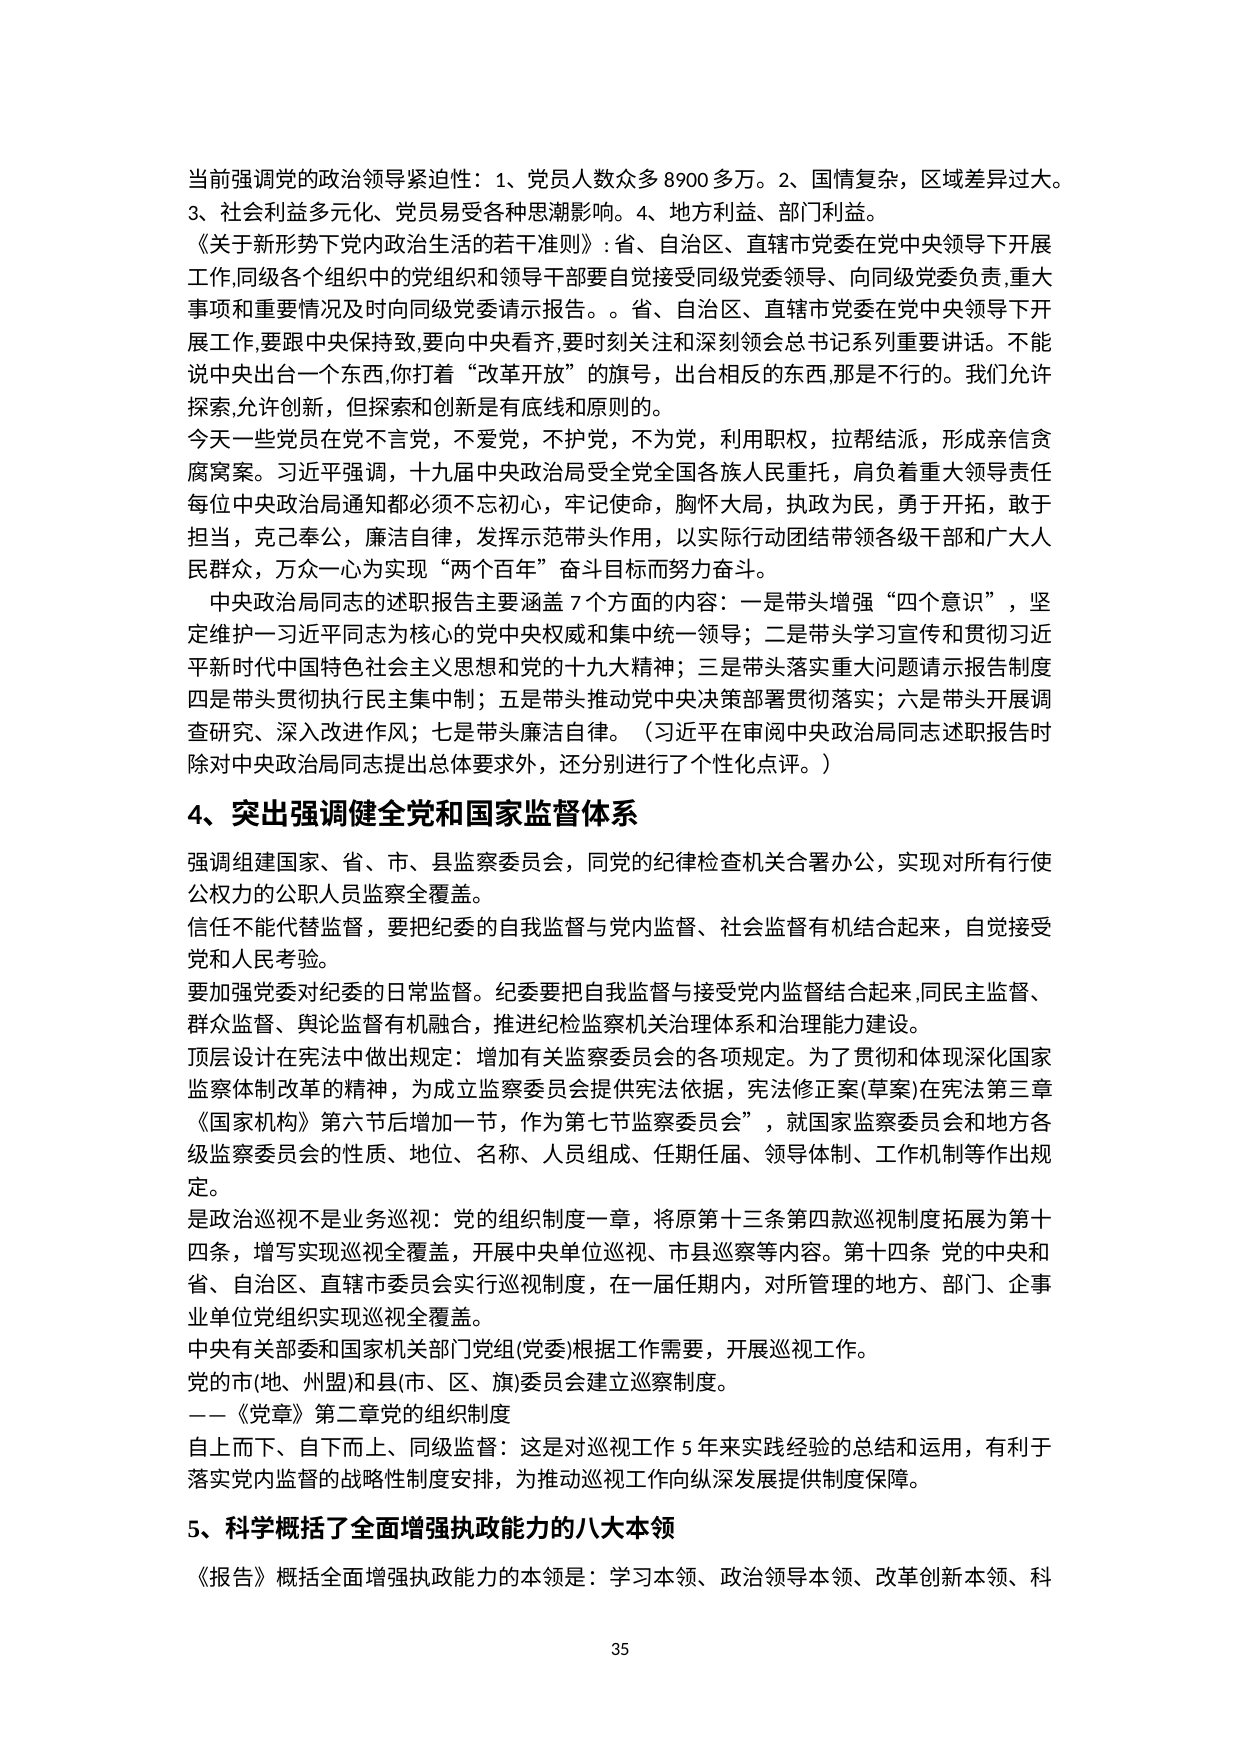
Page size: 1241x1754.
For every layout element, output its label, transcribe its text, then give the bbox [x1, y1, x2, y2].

text 当前强调党的政治领导紧迫性：1、党员人数众多8900多万。2、国情复杂，区域差异过大。3、社会利益多元化、党员易受各种思潮影响。4、地方利益、部门利益。 [187, 162, 1053, 227]
text 强调组建国家、省、市、县监察委员会，同党的纪律检查机关合署办公，实现对所有行使公权力的公职人员监察全覆盖。 [187, 844, 1053, 909]
text 是政治巡视不是业务巡视：党的组织制度一章，将原第十三条第四款巡视制度拓展为第十四条，增写实现巡视全覆盖，开展中央单位巡视、市县巡察等内容。第十四条 党的中央和省、自治区、直辖市委员会实行巡视制度，在一届任期内，对所管理的地方、部门、企事业单位党组织实现巡视全覆盖。 [187, 1202, 1053, 1332]
text 中央有关部委和国家机关部门党组(党委)根据工作需要，开展巡视工作。 [187, 1332, 1053, 1364]
text 顶层设计在宪法中做出规定：增加有关监察委员会的各项规定。为了贯彻和体现深化国家监察体制改革的精神，为成立监察委员会提供宪法依据，宪法修正案(草案)在宪法第三章《国家机构》第六节后增加一节，作为第七节监察委员会”，就国家监察委员会和地方各级监察委员会的性质、地位、名称、人员组成、任期任届、领导体制、工作机制等作出规定。 [187, 1039, 1053, 1202]
text 党的市(地、州盟)和县(市、区、旗)委员会建立巡察制度。 [187, 1364, 1053, 1397]
text 中央政治局同志的述职报告主要涵盖7个方面的内容：一是带头增强“四个意识”，坚定维护一习近平同志为核心的党中央权威和集中统一领导；二是带头学习宣传和贯彻习近平新时代中国特色社会主义思想和党的十九大精神；三是带头落实重大问题请示报告制度；四是带头贯彻执行民主集中制；五是带头推动党中央决策部署贯彻落实；六是带头开展调查研究、深入改进作风；七是带头廉洁自律。（习近平在审阅中央政治局同志述职报告时，除对中央政治局同志提出总体要求外，还分别进行了个性化点评。） [187, 584, 1053, 779]
text 信任不能代替监督，要把纪委的自我监督与党内监督、社会监督有机结合起来，自觉接受党和人民考验。 [187, 909, 1053, 974]
text 今天一些党员在党不言党，不爱党，不护党，不为党，利用职权，拉帮结派，形成亲信贪腐窝案。习近平强调，十九届中央政治局受全党全国各族人民重托，肩负着重大领导责任，每位中央政治局通知都必须不忘初心，牢记使命，胸怀大局，执政为民，勇于开拓，敢于担当，克己奉公，廉洁自律，发挥示范带头作用，以实际行动团结带领各级干部和广大人民群众，万众一心为实现“两个百年”奋斗目标而努力奋斗。 [187, 422, 1053, 584]
text 5、科学概括了全面增强执政能力的八大本领 [187, 1494, 1053, 1559]
text ——《党章》第二章党的组织制度 [187, 1397, 1053, 1429]
text 要加强党委对纪委的日常监督。纪委要把自我监督与接受党内监督结合起来,同民主监督、群众监督、舆论监督有机融合，推进纪检监察机关治理体系和治理能力建设。 [187, 974, 1053, 1039]
text 自上而下、自下而上、同级监督：这是对巡视工作5年来实践经验的总结和运用，有利于落实党内监督的战略性制度安排，为推动巡视工作向纵深发展提供制度保障。 [187, 1429, 1053, 1494]
text 《关于新形势下党内政治生活的若干准则》: 省、自治区、直辖市党委在党中央领导下开展工作,同级各个组织中的党组织和领导干部要自觉接受同级党委领导、向同级党委负责,重大事项和重要情况及时向同级党委请示报告。。省、自治区、直辖市党委在党中央领导下开展工作,要跟中央保持致,要向中央看齐,要时刻关注和深刻领会总书记系列重要讲话。不能说中央出台一个东西,你打着“改革开放”的旗号，出台相反的东西,那是不行的。我们允许探索,允许创新，但探索和创新是有底线和原则的。 [187, 227, 1053, 422]
subtitle 4、突出强调健全党和国家监督体系 [187, 779, 1053, 844]
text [187, 1559, 1053, 1592]
